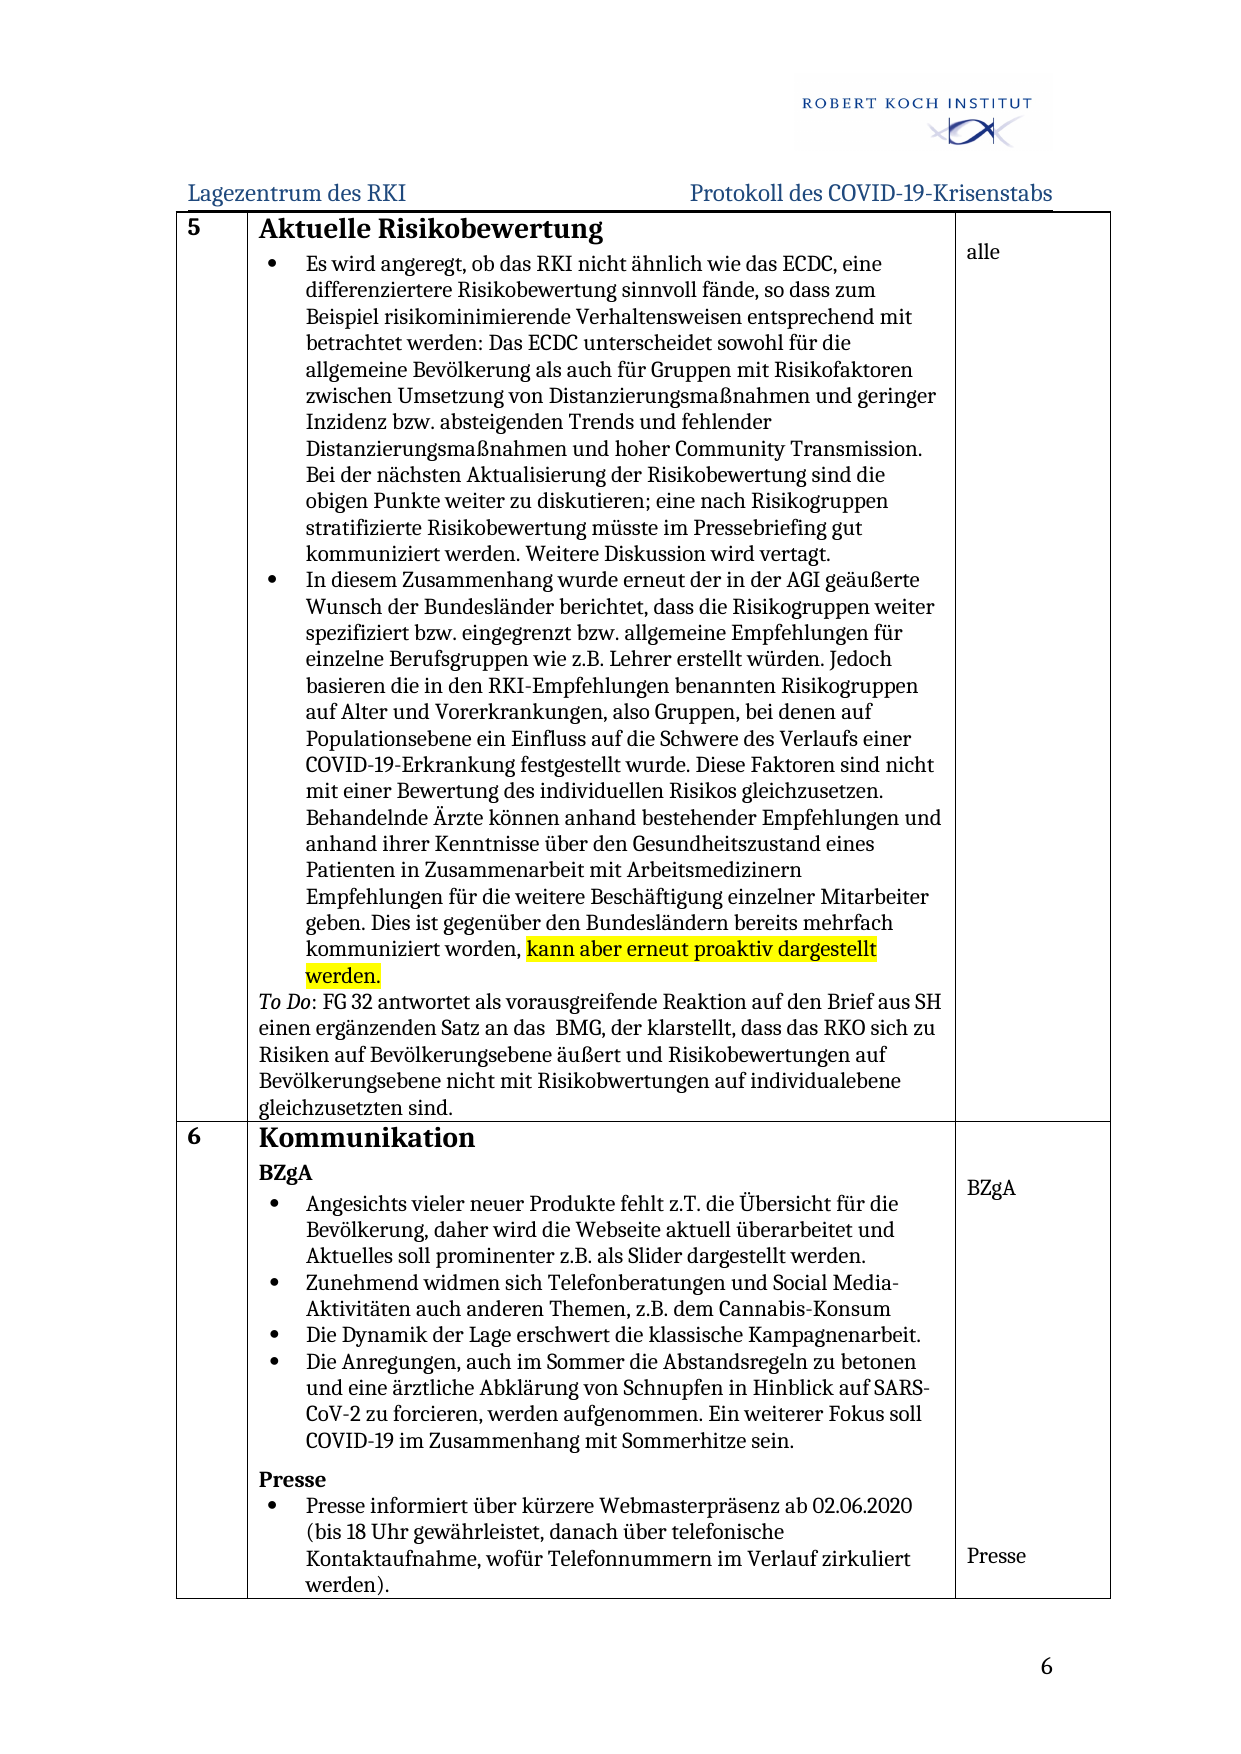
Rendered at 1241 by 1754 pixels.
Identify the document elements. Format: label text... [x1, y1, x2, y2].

table_cell Aktuelle Risikobewertung Es wird angeregt, ob das RKI nicht ähnlich wie das ECDC, eine differenziertere Risikobewertung sinnvoll fände, so dass zum Beispiel risikominimierende Verhaltensweisen entsprechend mit betrachtet werden: Das ECDC unterscheidet sowohl für die allgemeine Bevölkerung als auch für Gruppen mit Risikofaktoren zwischen Umsetzung von Distanzierungsmaßnahmen und geringer Inzidenz bzw. absteigenden Trends und fehlender Distanzierungsmaßnahmen und hoher Community Transmission. Bei der nächsten Aktualisierung der Risikobewertung sind die obigen Punkte weiter zu diskutieren; eine nach Risikogruppen stratifizierte Risikobewertung müsste im Pressebriefing gut kommuniziert werden. Weitere Diskussion wird vertagt. In diesem Zusammenhang wurde erneut der in der AGI geäußerte Wunsch der Bundesländer berichtet, dass die Risikogruppen weiter spezifiziert bzw. eingegrenzt bzw. allgemeine Empfehlungen für einzelne Berufsgruppen wie z.B. Lehrer erstellt würden. Jedoch basieren die in den RKI-Empfehlungen benannten Risikogruppen auf Alter und Vorerkrankungen, also Gruppen, bei denen auf Populationsebene ein Einfluss auf die Schwere des Verlaufs einer COVID-19-Erkrankung festgestellt wurde. Diese Faktoren sind nicht mit einer Bewertung des individuellen Risikos gleichzusetzen. Behandelnde Ärzte können anhand bestehender Empfehlungen und anhand ihrer Kenntnisse über den Gesundheitszustand eines Patienten in Zusammenarbeit mit Arbeitsmedizinern Empfehlungen für die weitere Beschäftigung einzelner Mitarbeiter geben. Dies ist gegenüber den Bundesländern bereits mehrfach kommuniziert worden, kann aber erneut proaktiv dargestellt werden. To Do: FG 32 antwortet als vorausgreifende Reaktion auf den Brief aus SH einen ergänzenden Satz an das BMG, der klarstellt, dass das RKO sich zu Risiken auf Bevölkerungsebene äußert und Risikobewertungen auf Bevölkerungsebene nicht mit Risikobwertungen auf individualebene gleichzusetzten sind. [248, 213, 955, 1121]
table_cell alle [956, 213, 1110, 1121]
picture [794, 73, 1053, 151]
table_cell BZgA Presse Alle [956, 1122, 1110, 1598]
table_cell 5 [177, 213, 247, 1121]
table_cell 6 [177, 1122, 247, 1598]
